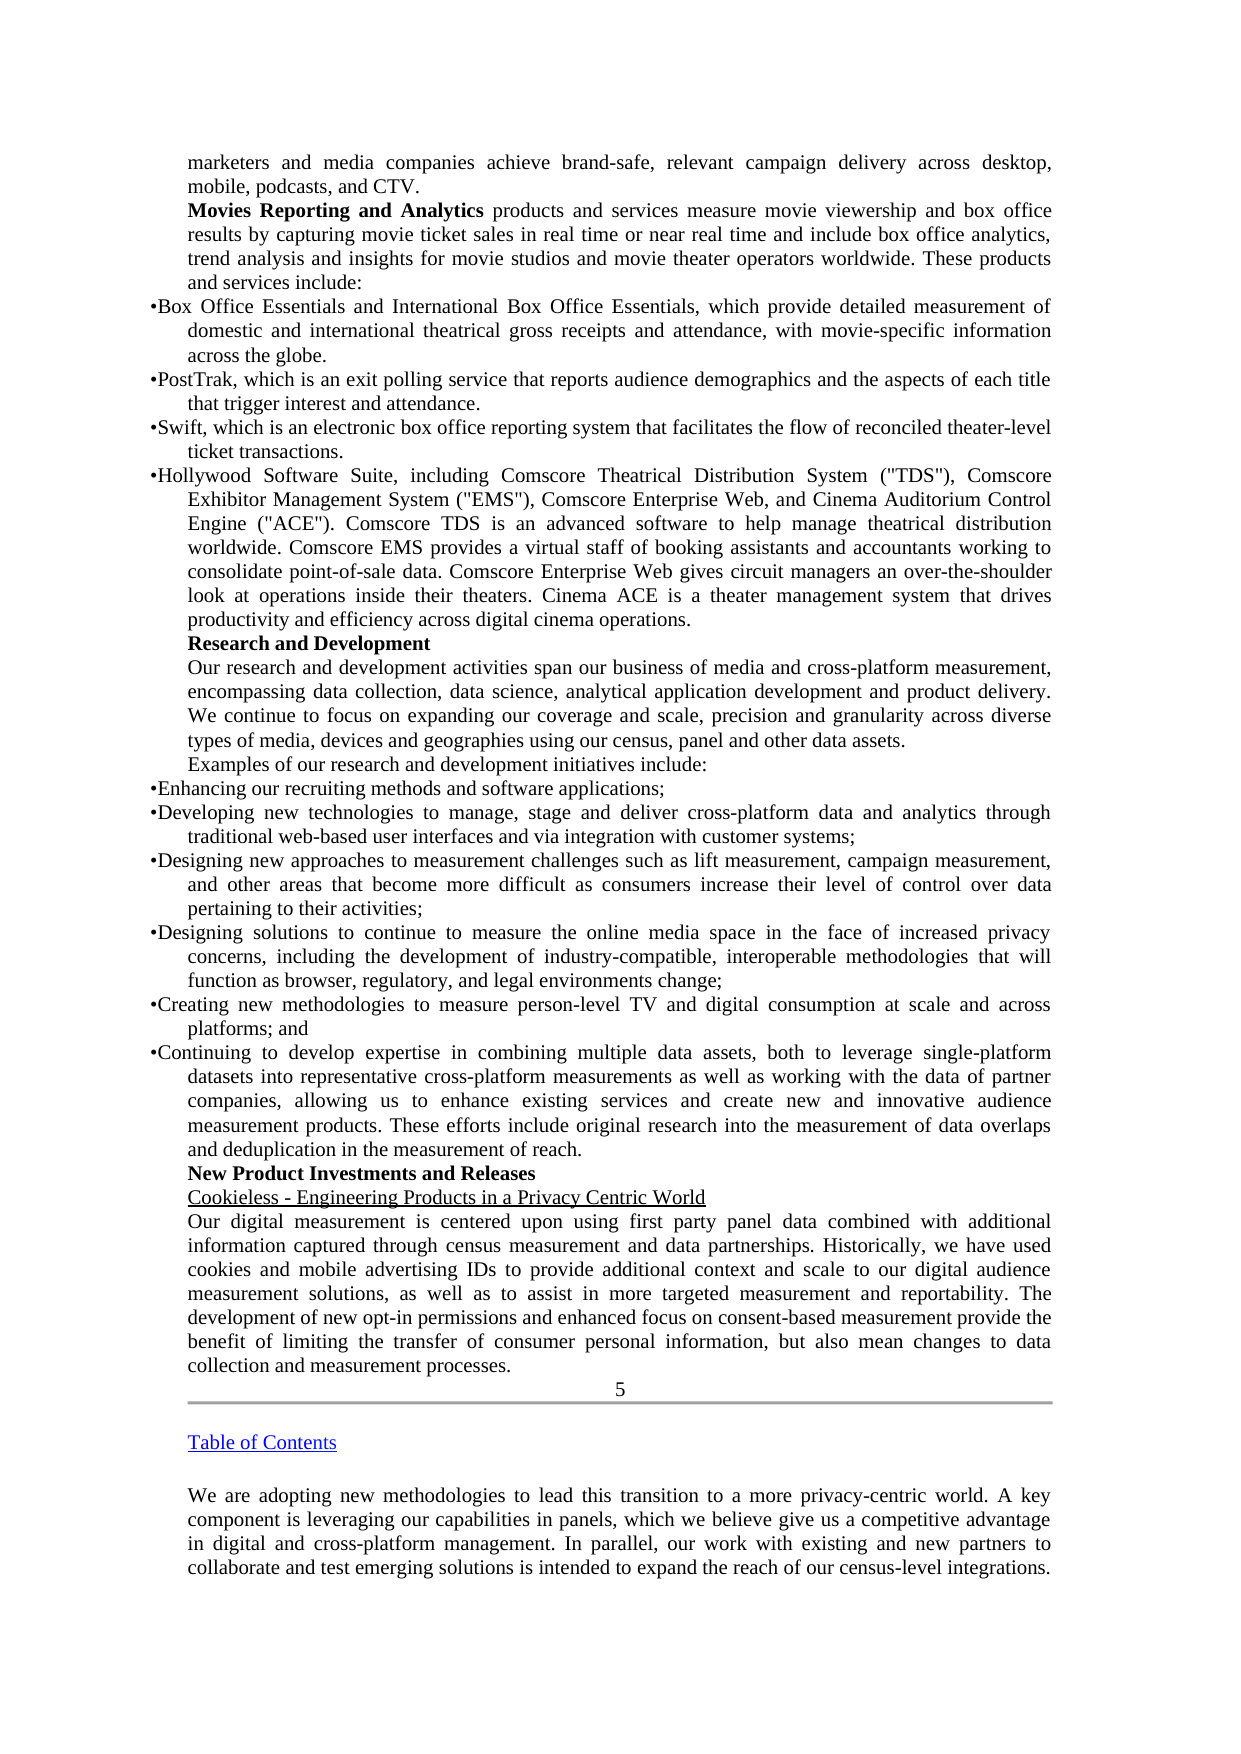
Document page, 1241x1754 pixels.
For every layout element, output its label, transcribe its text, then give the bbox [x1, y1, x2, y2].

text •Creating new methodologies to measure person-level TV and digital consumption at scale and across platforms; and [150, 992, 1053, 1040]
text Our digital measurement is centered upon using first party panel data combined with additional information captured through census measurement and data partnerships. Historically, we have used cookies and mobile advertising IDs to provide additional context and scale to our digital audience measurement solutions, as well as to assist in more targeted measurement and reportability. The development of new opt-in permissions and enhanced focus on consent-based measurement provide the benefit of limiting the transfer of consumer personal information, but also mean changes to data collection and measurement processes. [187, 1209, 1053, 1377]
text •Designing new approaches to measurement challenges such as lift measurement, campaign measurement, and other areas that become more difficult as consumers increase their level of control over data pertaining to their activities; [150, 848, 1053, 920]
text •Swift, which is an electronic box office reporting system that facilitates the flow of reconciled theater-level ticket transactions. [150, 415, 1053, 463]
text •Box Office Essentials and International Box Office Essentials, which provide detailed measurement of domestic and international theatrical gross receipts and attendance, with movie-specific information across the globe. [150, 294, 1053, 367]
text Examples of our research and development initiatives include: [187, 752, 1053, 776]
text Our research and development activities span our business of media and cross-platform measurement, encompassing data collection, data science, analytical application development and product delivery. We continue to focus on expanding our coverage and scale, precision and granularity across diverse types of media, devices and geographies using our census, panel and other data assets. [187, 655, 1053, 752]
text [150, 150, 1053, 198]
text •Enhancing our recruiting methods and software applications; [150, 776, 1053, 800]
text Research and Development [187, 631, 1053, 655]
text Table of Contents [187, 1430, 1053, 1454]
text •Continuing to develop expertise in combining multiple data assets, both to leverage single-platform datasets into representative cross-platform measurements as well as working with the data of partner companies, allowing us to enhance existing services and create new and innovative audience measurement products. These efforts include original research into the measurement of data overlaps and deduplication in the measurement of reach. [150, 1040, 1053, 1161]
text •PostTrak, which is an exit polling service that reports audience demographics and the aspects of each title that trigger interest and attendance. [150, 367, 1053, 415]
text Cookieless - Engineering Products in a Privacy Centric World [187, 1185, 1053, 1209]
text New Product Investments and Releases [187, 1161, 1053, 1185]
text •Developing new technologies to manage, stage and deliver cross-platform data and analytics through traditional web-based user interfaces and via integration with customer systems; [150, 800, 1053, 848]
text Movies Reporting and Analytics products and services measure movie viewership and box office results by capturing movie ticket sales in real time or near real time and include box office analytics, trend analysis and insights for movie studios and movie theater operators worldwide. These products and services include: [187, 198, 1053, 294]
text •Designing solutions to continue to measure the online media space in the face of increased privacy concerns, including the development of industry-compatible, interoperable methodologies that will function as browser, regulatory, and legal environments change; [150, 920, 1053, 992]
text •Hollywood Software Suite, including Comscore Theatrical Distribution System ("TDS"), Comscore Exhibitor Management System ("EMS"), Comscore Enterprise Web, and Cinema Auditorium Control Engine ("ACE"). Comscore TDS is an advanced software to help manage theatrical distribution worldwide. Comscore EMS provides a virtual staff of booking assistants and accountants working to consolidate point-of-sale data. Comscore Enterprise Web gives circuit managers an over-the-shoulder look at operations inside their theaters. Cinema ACE is a theater management system that drives productivity and efficiency across digital cinema operations. [150, 463, 1053, 631]
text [187, 1483, 1053, 1579]
text 5 [187, 1377, 1053, 1401]
